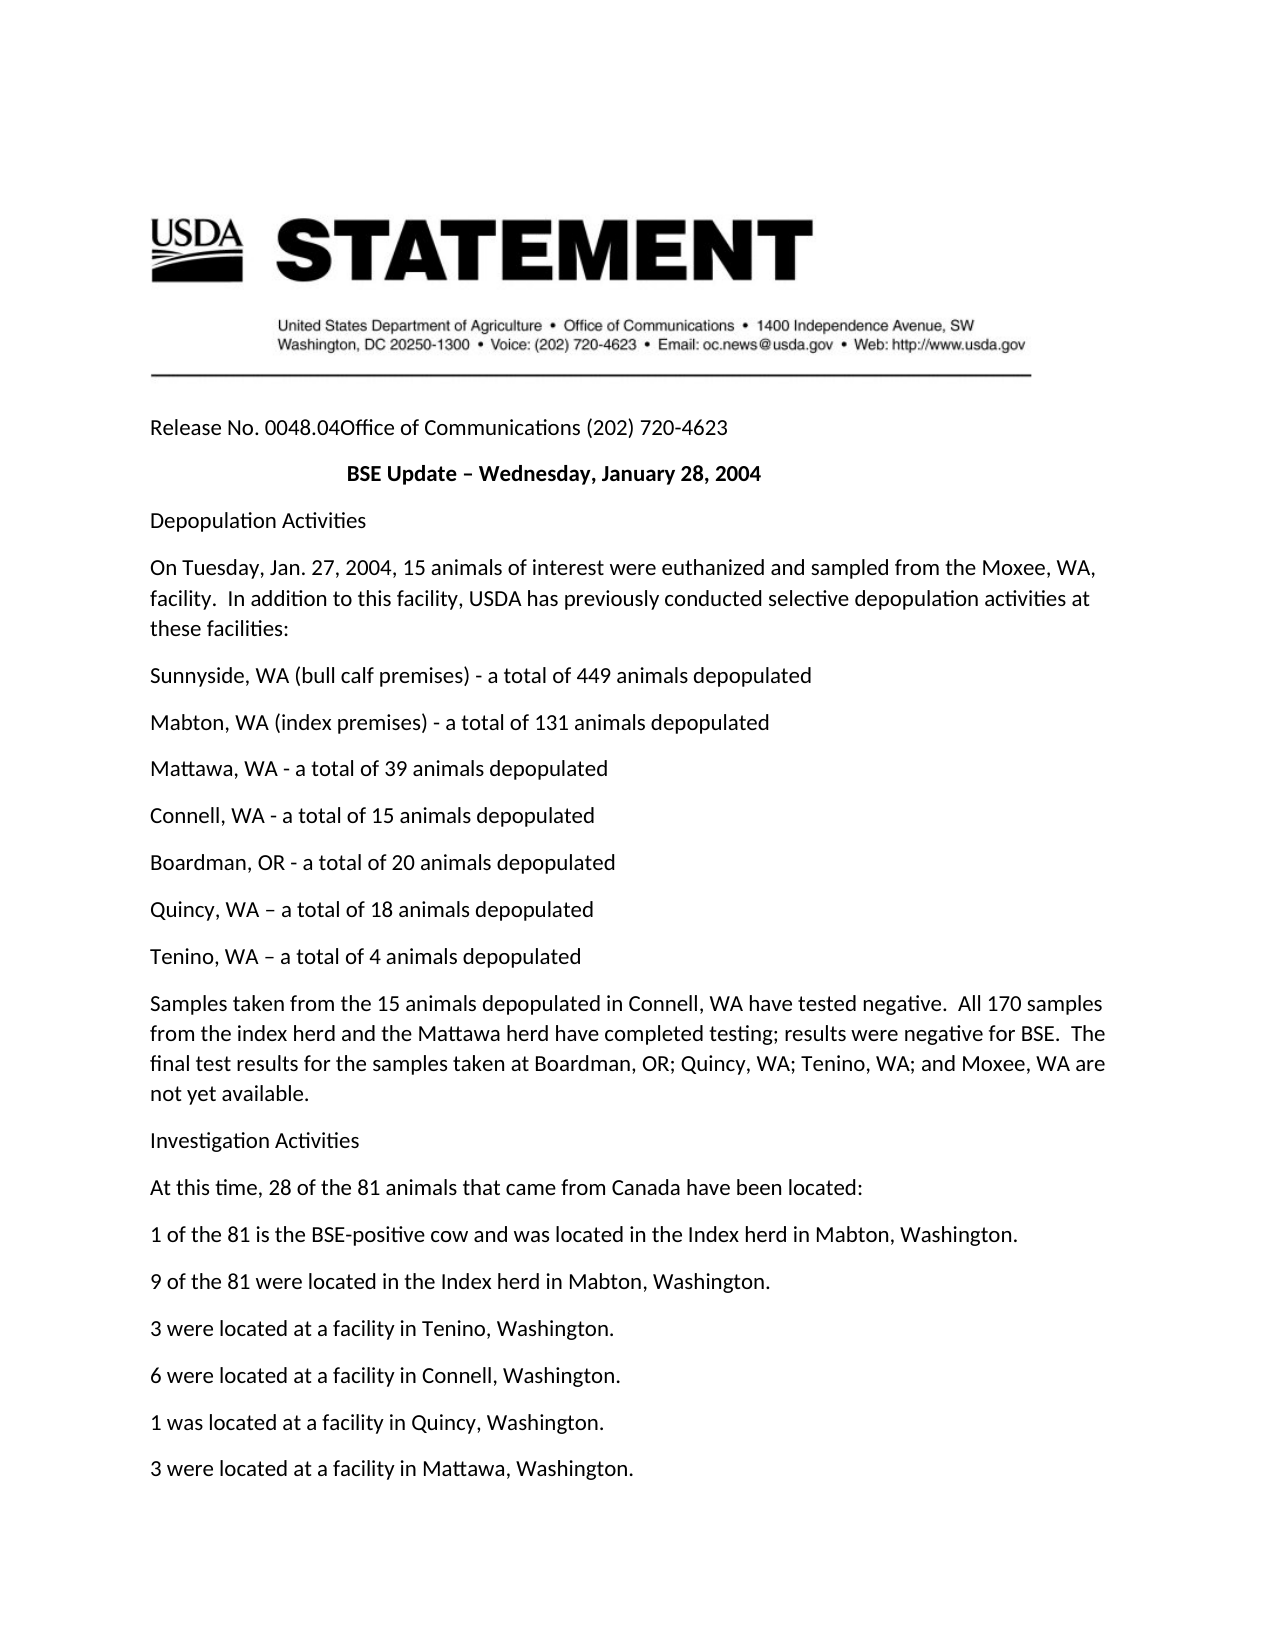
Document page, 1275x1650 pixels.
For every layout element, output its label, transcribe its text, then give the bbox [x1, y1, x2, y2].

text Depopulation Activities [150, 507, 1125, 535]
text Investigation Activities [150, 1126, 1125, 1154]
text Tenino, WA – a total of 4 animals depopulated [150, 942, 1125, 970]
text 1 was located at a facility in Quincy, Washington. [150, 1408, 1125, 1436]
text 1 of the 81 is the BSE-positive cow and was located in the Index herd in Mabton, Washington. [150, 1220, 1125, 1248]
text Connell, WA - a total of 15 animals depopulated [150, 801, 1125, 829]
text 3 were located at a facility in Tenino, Washington. [150, 1314, 1125, 1342]
text On Tuesday, Jan. 27, 2004, 15 animals of interest were euthanized and sampled from the Moxee, WA, facility. In addition to this facility, USDA has previously conducted selective depopulation activities at these facilities: [150, 553, 1125, 642]
text Release No. 0048.04Office of Communications (202) 720-4623 [150, 413, 1125, 441]
text Mabton, WA (index premises) - a total of 131 animals depopulated [150, 708, 1125, 736]
picture [150, 196, 1032, 394]
text Mattawa, WA - a total of 39 animals depopulated [150, 754, 1125, 783]
text Sunnyside, WA (bull calf premises) - a total of 449 animals depopulated [150, 661, 1125, 689]
text 3 were located at a facility in Mattawa, Washington. [150, 1454, 1125, 1483]
text 9 of the 81 were located in the Index herd in Mabton, Washington. [150, 1267, 1125, 1295]
text 6 were located at a facility in Connell, Washington. [150, 1361, 1125, 1389]
text Boardman, OR - a total of 20 animals depopulated [150, 848, 1125, 876]
text BSE Update – Wednesday, January 28, 2004 [150, 459, 1125, 487]
text At this time, 28 of the 81 animals that came from Canada have been located: [150, 1173, 1125, 1201]
text Samples taken from the 15 animals depopulated in Connell, WA have tested negative. All 170 samples from the index herd and the Mattawa herd have completed testing; results were negative for BSE. The final test results for the samples taken at Boardman, OR; Quincy, WA; Tenino, WA; and Moxee, WA are not yet available. [150, 989, 1125, 1108]
text Quincy, WA – a total of 18 animals depopulated [150, 895, 1125, 923]
